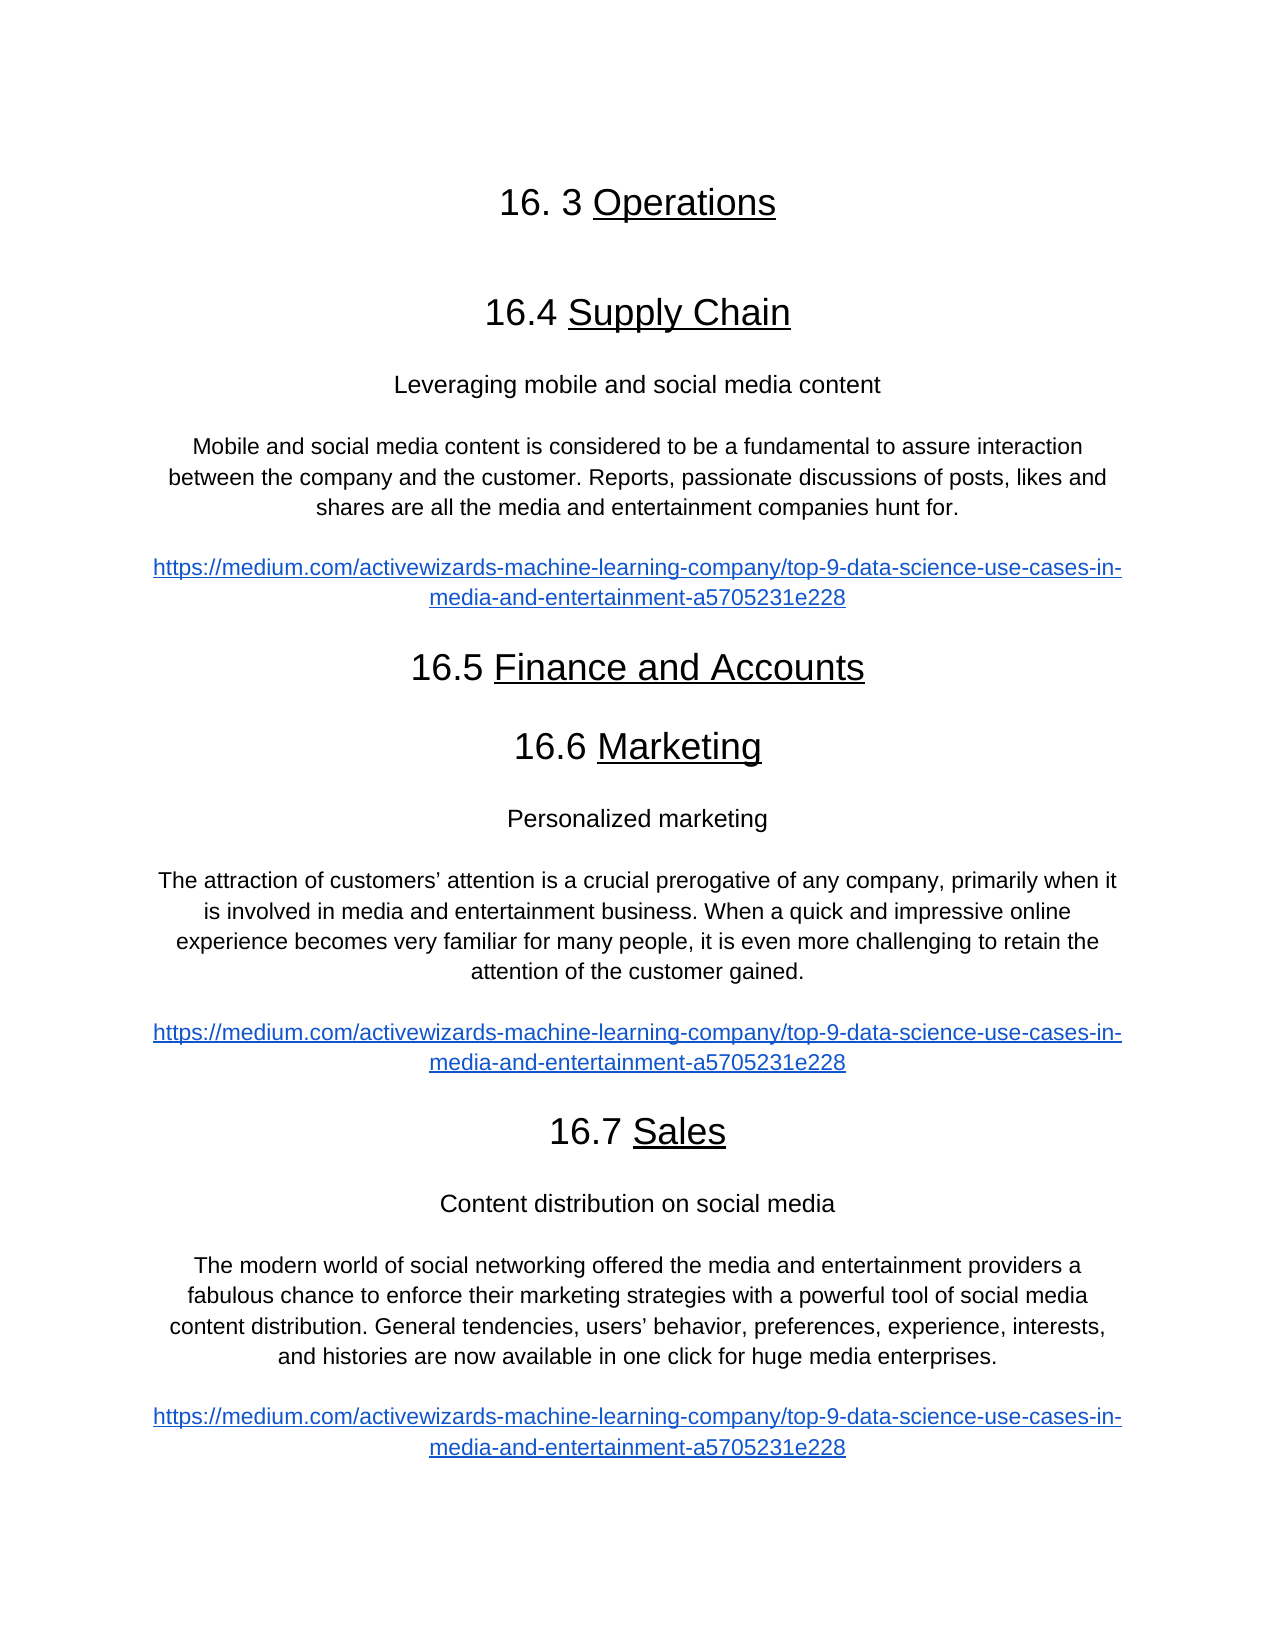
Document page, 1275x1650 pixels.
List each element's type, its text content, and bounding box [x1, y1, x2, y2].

text Personalized marketing [150, 804, 1125, 833]
text 16.7 Sales [150, 1109, 1125, 1152]
text https://medium.com/activewizards-machine-learning-company/top-9-data-science-use-cases-in-media-and-entertainment-a5705231e228 [150, 1018, 1125, 1075]
text The attraction of customers’ attention is a crucial prerogative of any company, primarily when it is involved in media and entertainment business. When a quick and impressive online experience becomes very familiar for many people, it is even more challenging to retain the attention of the customer gained. [150, 867, 1125, 984]
text https://medium.com/activewizards-machine-learning-company/top-9-data-science-use-cases-in-media-and-entertainment-a5705231e228 [150, 554, 1125, 611]
text https://medium.com/activewizards-machine-learning-company/top-9-data-science-use-cases-in-media-and-entertainment-a5705231e228 [150, 1403, 1125, 1460]
text 16.6 Marketing [150, 724, 1125, 768]
text Leveraging mobile and social media content [150, 370, 1125, 399]
text 16. 3 Operations [150, 180, 1125, 223]
text Mobile and social media content is considered to be a fundamental to assure interaction between the company and the customer. Reports, passionate discussions of posts, likes and shares are all the media and entertainment companies hunt for. [150, 433, 1125, 520]
text 16.5 Finance and Accounts [150, 645, 1125, 688]
text Content distribution on social media [150, 1189, 1125, 1218]
text 16.4 Supply Chain [150, 290, 1125, 333]
text The modern world of social networking offered the media and entertainment providers a fabulous chance to enforce their marketing strategies with a powerful tool of social media content distribution. General tendencies, users’ behavior, preferences, experience, interests, and histories are now available in one click for huge media enterprises. [150, 1252, 1125, 1369]
